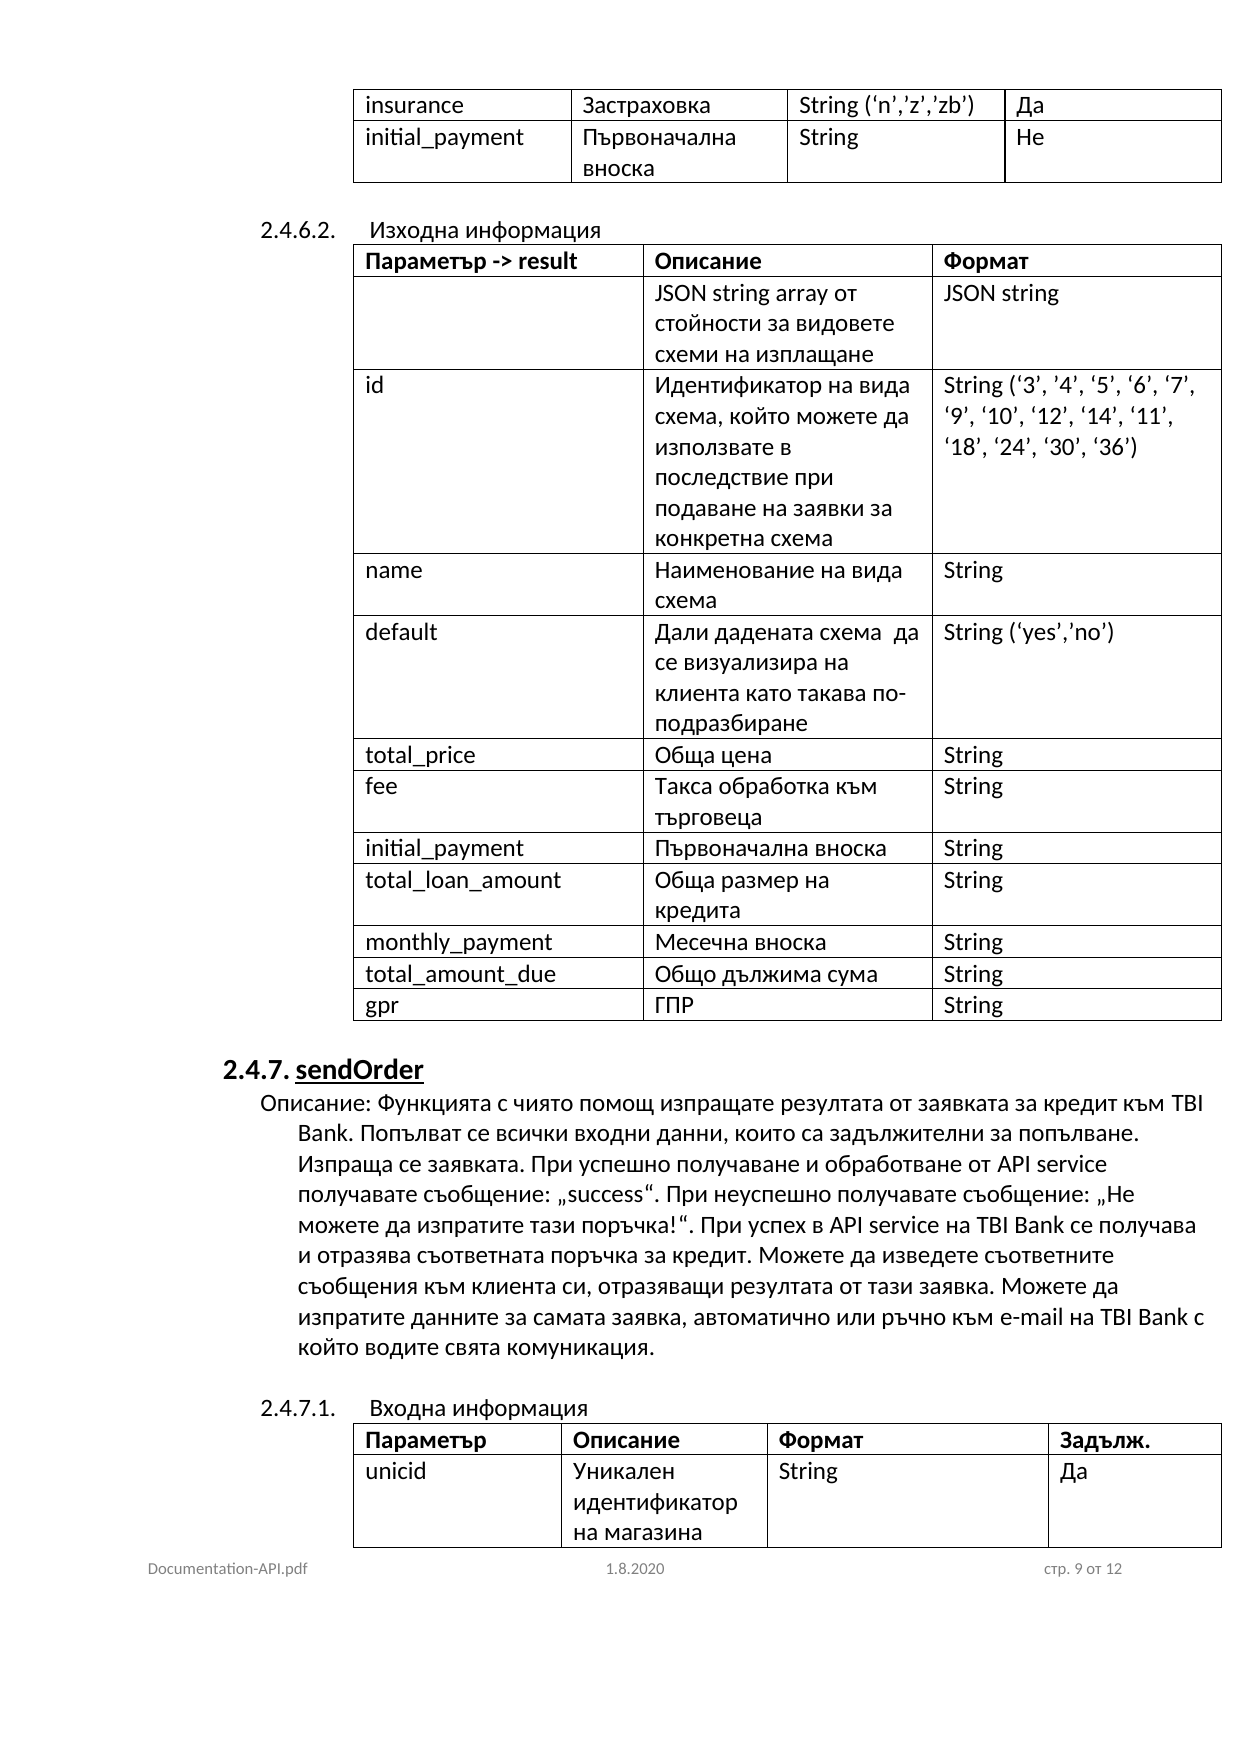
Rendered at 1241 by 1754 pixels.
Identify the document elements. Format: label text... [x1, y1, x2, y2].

table_cell name [354, 554, 643, 615]
table_cell Такса обработка към търговеца [644, 771, 932, 832]
table_cell String [933, 958, 1221, 988]
table_cell Месечна вноска [644, 926, 932, 957]
table_cell String (‘3’, ’4’, ‘5’, ‘6’, ‘7’, ‘9’, ‘10’, ‘12’, ‘14’, ‘11’, ‘18’, ‘24’, ‘30’, ‘36’) [933, 370, 1221, 553]
table_header Параметър -> result [354, 245, 643, 276]
table_cell unicid [354, 1455, 561, 1547]
table_cell default [354, 616, 643, 738]
table_cell Общо дължима сума [644, 958, 932, 988]
table_cell Обща размер на кредита [644, 864, 932, 925]
table_cell Идентификатор на вида схема, който можете да използвате в последствие при подаване на заявки за конкретна схема [644, 370, 932, 553]
table_cell initial_payment [354, 833, 643, 863]
table_cell gpr [354, 989, 643, 1020]
table_cell total_loan_amount [354, 864, 643, 925]
table_header Задълж. [1049, 1424, 1221, 1454]
table_cell String [933, 926, 1221, 957]
table_cell total_price [354, 739, 643, 769]
table_cell String [933, 554, 1221, 615]
table_cell Уникален идентификатор на магазина [562, 1455, 767, 1547]
table_header Описание [644, 245, 932, 276]
subtitle Описание: Функцията с чиято помощ изпращате резултата от заявката за кредит към TBI Bank. Попълват се всички входни данни, които са задължителни за попълване. Изпраща се заявката. При успешно получаване и обработване от API service получавате съобщение: „success“. При неуспешно получавате съобщение: „Не можете да изпратите тази поръчка!“. При успех в API service на TBI Bank се получава и отразява съответната поръчка за кредит. Можете да изведете съответните съобщения към клиента си, отразяващи резултата от тази заявка. Можете да изпратите данните за самата заявка, автоматично или ръчно към e-mail на TBI Bank с който водите свята комуникация. [260, 1087, 1211, 1362]
table_cell total_amount_due [354, 958, 643, 988]
subtitle Входна информация [260, 1392, 1211, 1423]
table_header Формат [933, 245, 1221, 276]
table_cell initial_payment [354, 121, 571, 182]
table_cell Да [1006, 90, 1221, 120]
table_cell String (‘yes’,’no’) [933, 616, 1221, 738]
table_cell JSON string [933, 277, 1221, 368]
table_cell ГПР [644, 989, 932, 1020]
table_cell Да [1049, 1455, 1221, 1547]
table_cell insurance [354, 90, 571, 120]
table_cell String [933, 833, 1221, 863]
table_cell Първоначална вноска [572, 121, 787, 182]
table_cell [354, 277, 643, 368]
table_cell monthly_payment [354, 926, 643, 957]
table_cell String (‘n’,’z’,’zb’) [788, 90, 1004, 120]
subtitle Изходна информация [260, 214, 1211, 244]
table_cell fee [354, 771, 643, 832]
table_cell String [933, 771, 1221, 832]
subtitle sendOrder [223, 1051, 1211, 1087]
table_header Формат [768, 1424, 1048, 1454]
table_cell Застраховка [572, 90, 787, 120]
table_cell Дали дадената схема да се визуализира на клиента като такава по-подразбиране [644, 616, 932, 738]
table_cell String [933, 739, 1221, 769]
table_cell String [933, 989, 1221, 1020]
table_cell Не [1006, 121, 1221, 182]
table_cell Наименование на вида схема [644, 554, 932, 615]
table_header Описание [562, 1424, 767, 1454]
table_cell String [768, 1455, 1048, 1547]
table_cell JSON string array от стойности за видовете схеми на изплащане [644, 277, 932, 368]
table_header Параметър [354, 1424, 561, 1454]
table_cell Първоначална вноска [644, 833, 932, 863]
table_cell Обща цена [644, 739, 932, 769]
table_cell String [788, 121, 1004, 182]
table_cell String [933, 864, 1221, 925]
table_cell id [354, 370, 643, 553]
